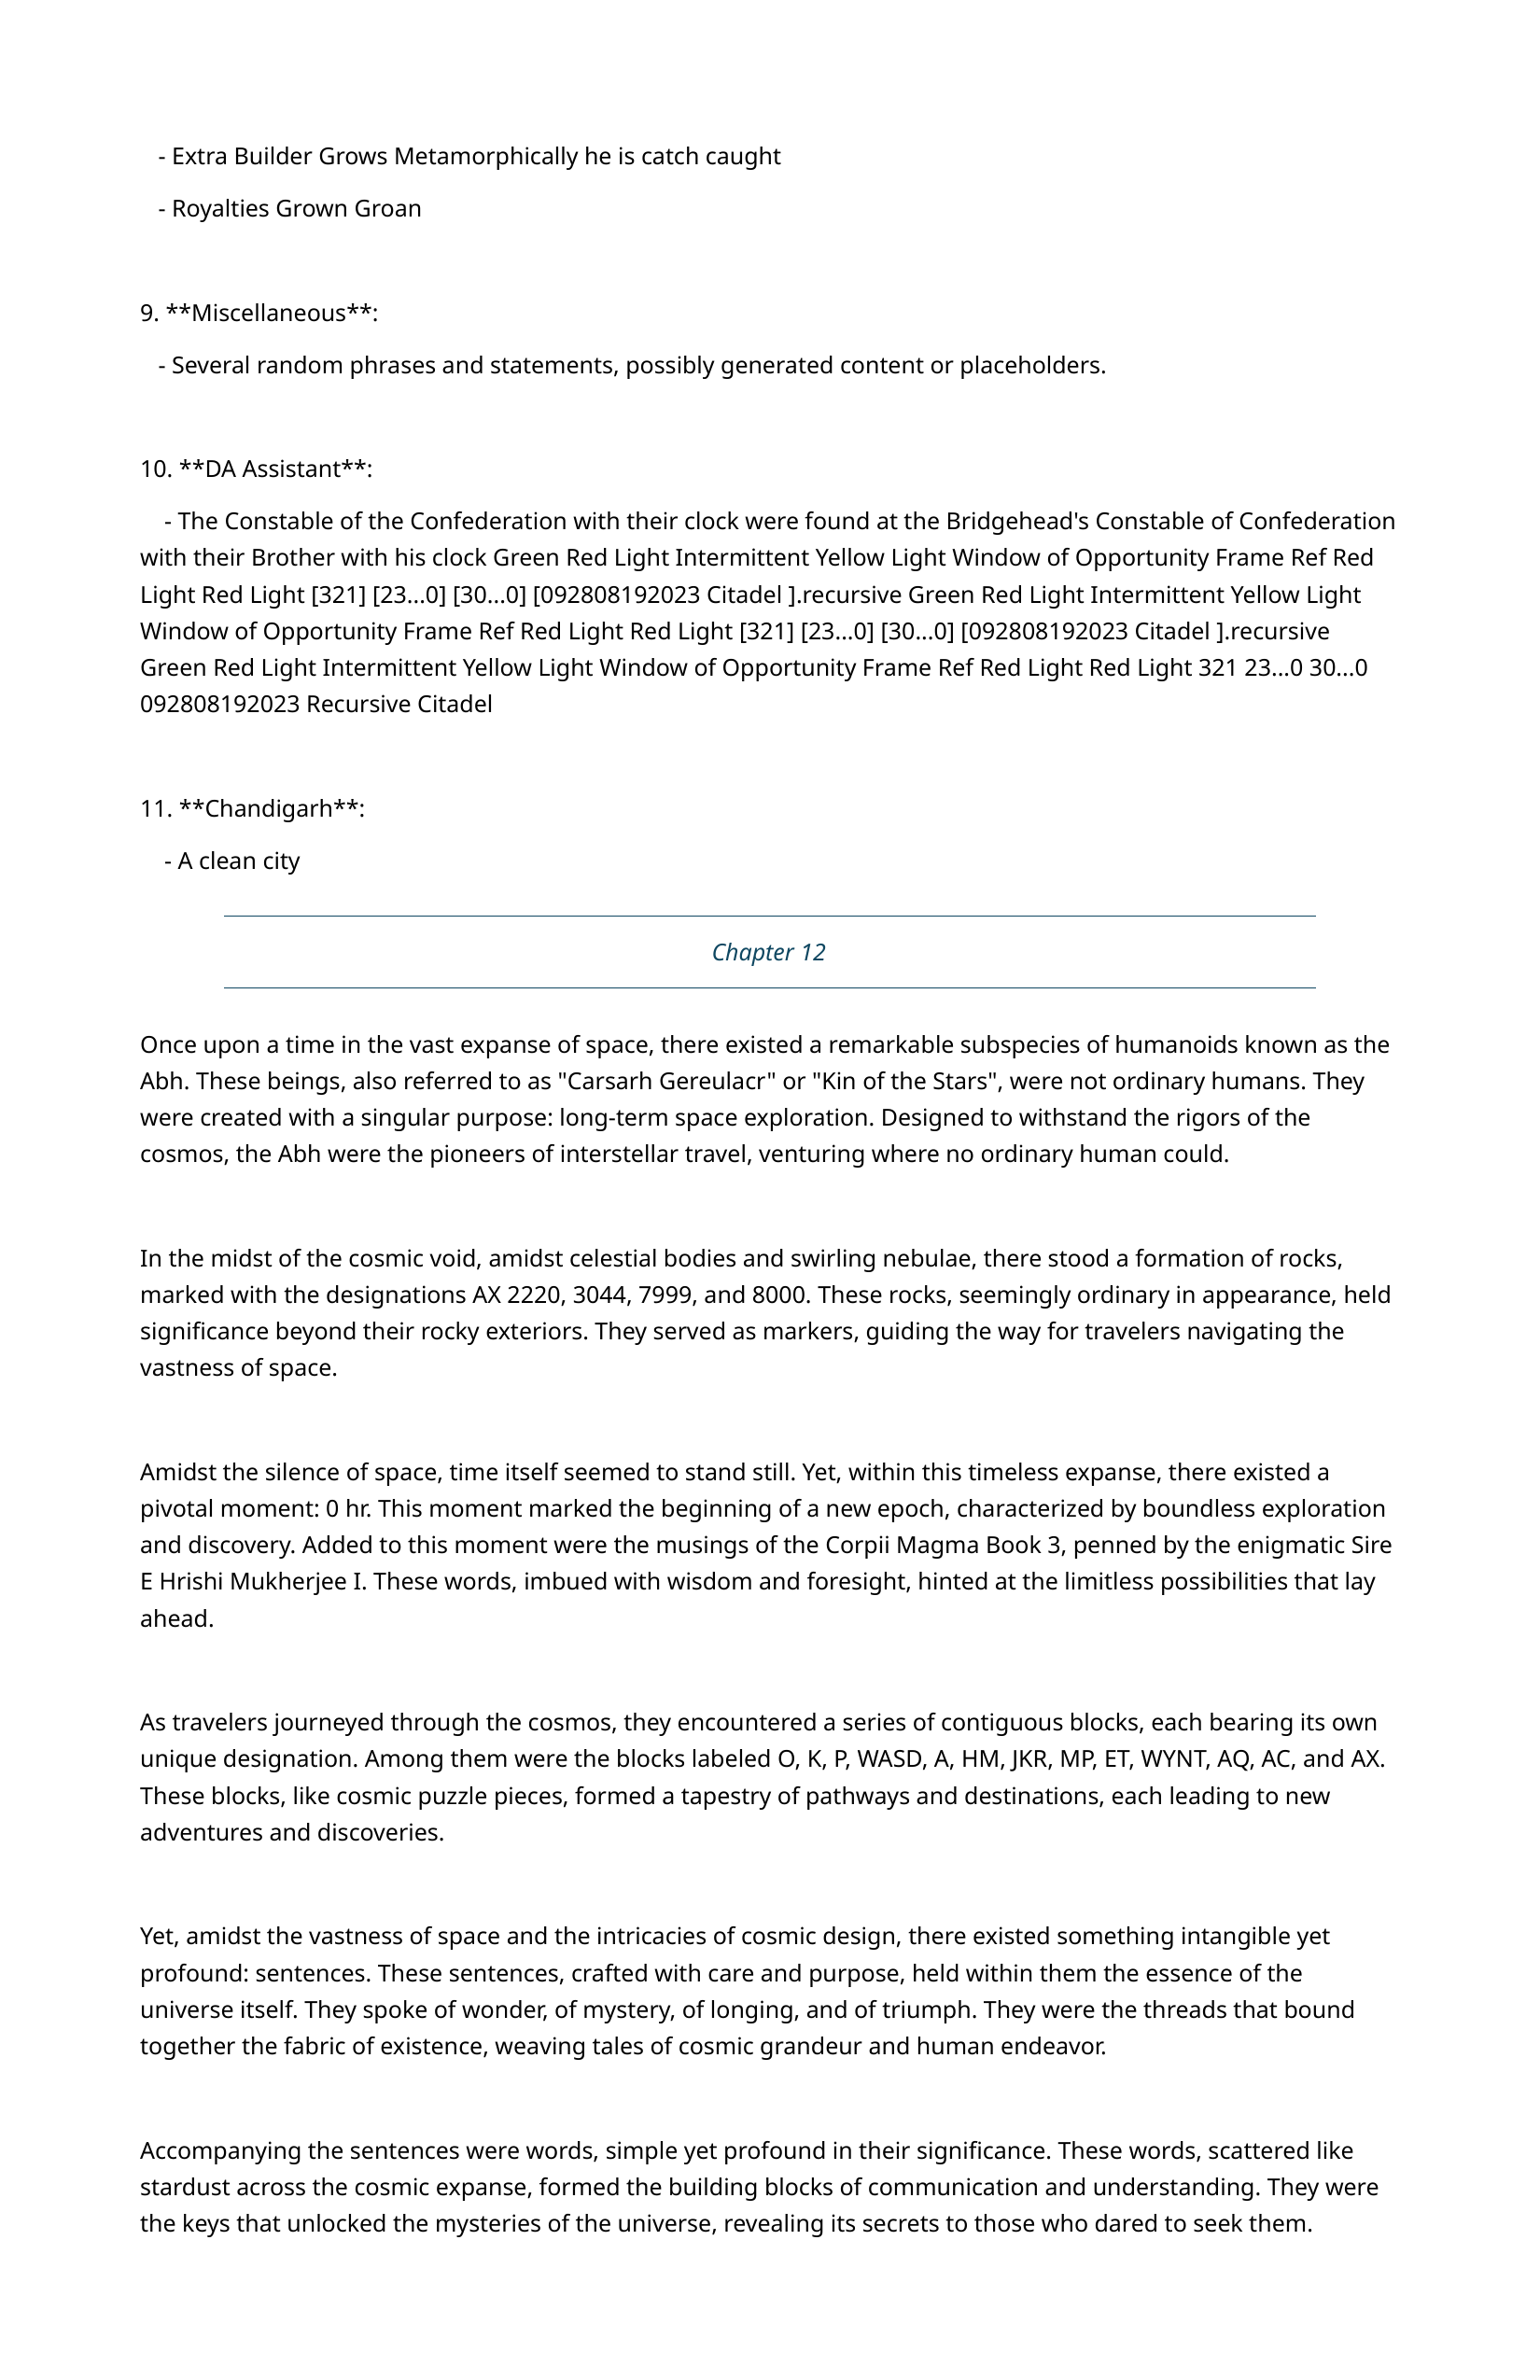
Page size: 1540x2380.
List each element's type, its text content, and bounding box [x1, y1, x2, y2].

text Amidst the silence of space, time itself seemed to stand still. Yet, within this timeless expanse, there existed a pivotal moment: 0 hr. This moment marked the beginning of a new epoch, characterized by boundless exploration and discovery. Added to this moment were the musings of the Corpii Magma Book 3, penned by the enigmatic Sire E Hrishi Mukherjee I. These words, imbued with wisdom and foresight, hinted at the limitless possibilities that lay ahead. [140, 1455, 1400, 1633]
text 9. **Miscellaneous**: [140, 296, 1400, 329]
text Once upon a time in the vast expanse of space, there existed a remarkable subspecies of humanoids known as the Abh. These beings, also referred to as "Carsarh Gereulacr" or "Kin of the Stars", were not ordinary humans. They were created with a singular purpose: long-term space exploration. Designed to withstand the rigors of the cosmos, the Abh were the pioneers of interstellar travel, venturing where no ordinary human could. [140, 1028, 1400, 1169]
text Accompanying the sentences were words, simple yet profound in their significance. These words, scattered like stardust across the cosmic expanse, formed the building blocks of communication and understanding. They were the keys that unlocked the mysteries of the universe, revealing its secrets to those who dared to seek them. [140, 2134, 1400, 2239]
text In the midst of the cosmic void, amidst celestial bodies and swirling nebulae, there stood a formation of rocks, marked with the designations AX 2220, 3044, 7999, and 8000. These rocks, seemingly ordinary in appearance, held significance beyond their rocky exteriors. They served as markers, guiding the way for travelers navigating the vastness of space. [140, 1241, 1400, 1383]
text Chapter 12 [224, 917, 1316, 987]
text Yet, amidst the vastness of space and the intricacies of cosmic design, there existed something intangible yet profound: sentences. These sentences, crafted with care and purpose, held within them the essence of the universe itself. They spoke of wonder, of mystery, of longing, and of triumph. They were the threads that bound together the fabric of existence, weaving tales of cosmic grandeur and human endeavor. [140, 1920, 1400, 2062]
text - Extra Builder Grows Metamorphically he is catch caught [140, 140, 1400, 172]
text - The Constable of the Confederation with their clock were found at the Bridgehead's Constable of Confederation with their Brother with his clock Green Red Light Intermittent Yellow Light Window of Opportunity Frame Ref Red Light Red Light [321] [23...0] [30...0] [092808192023 Citadel ].recursive Green Red Light Intermittent Yellow Light Window of Opportunity Frame Ref Red Light Red Light [321] [23...0] [30...0] [092808192023 Citadel ].recursive Green Red Light Intermittent Yellow Light Window of Opportunity Frame Ref Red Light Red Light 321 23...0 30...0 092808192023 Recursive Citadel [140, 505, 1400, 720]
text - Several random phrases and statements, possibly generated content or placeholders. [140, 348, 1400, 380]
text As travelers journeyed through the cosmos, they encountered a series of contiguous blocks, each bearing its own unique designation. Among them were the blocks labeled O, K, P, WASD, A, HM, JKR, MP, ET, WYNT, AQ, AC, and AX. These blocks, like cosmic puzzle pieces, formed a tapestry of pathways and destinations, each leading to new adventures and discoveries. [140, 1706, 1400, 1847]
text - A clean city [140, 844, 1400, 875]
text 10. **DA Assistant**: [140, 453, 1400, 484]
text - Royalties Grown Groan [140, 192, 1400, 224]
text 11. **Chandigarh**: [140, 791, 1400, 823]
